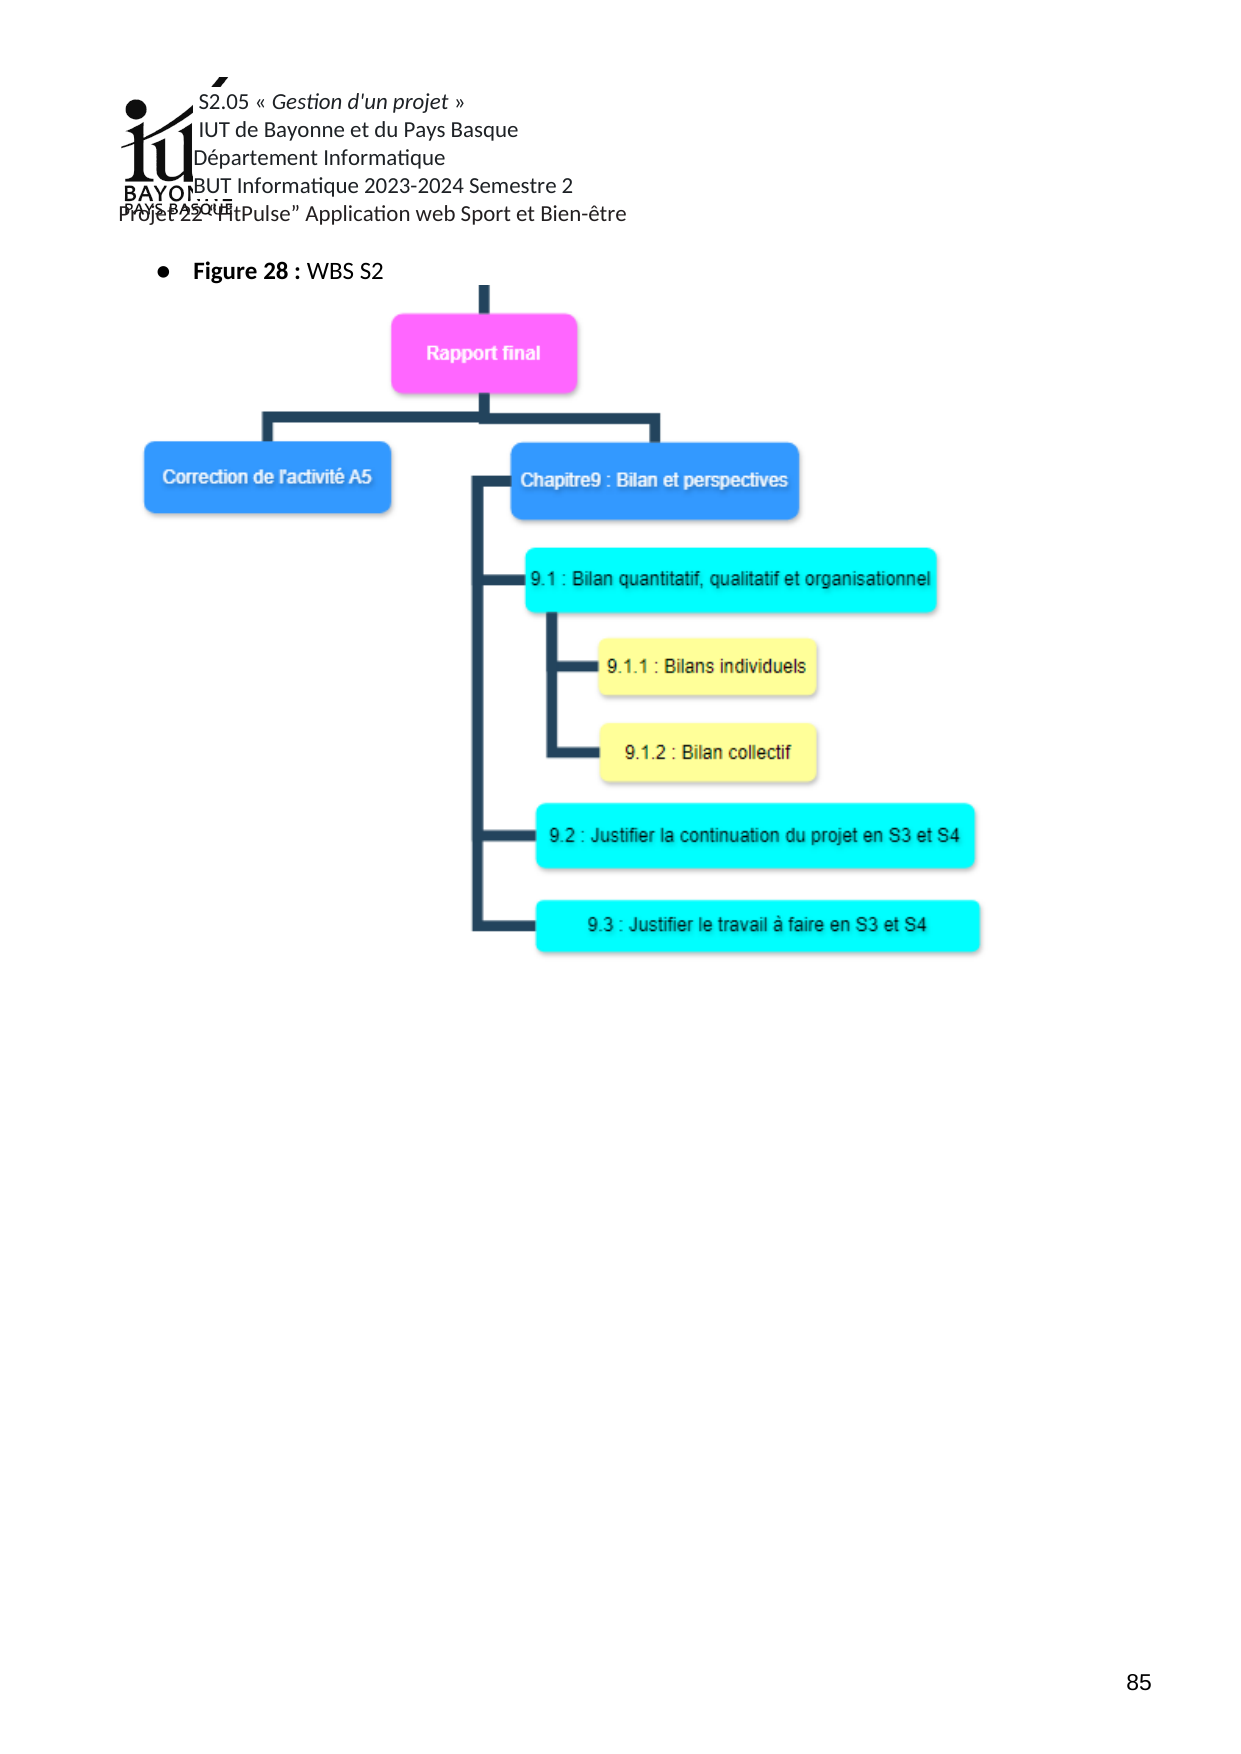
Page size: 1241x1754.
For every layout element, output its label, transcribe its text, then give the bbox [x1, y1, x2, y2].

picture [118, 285, 995, 980]
list Figure 28 : WBS S2 [156, 255, 1152, 286]
picture [121, 77, 233, 216]
